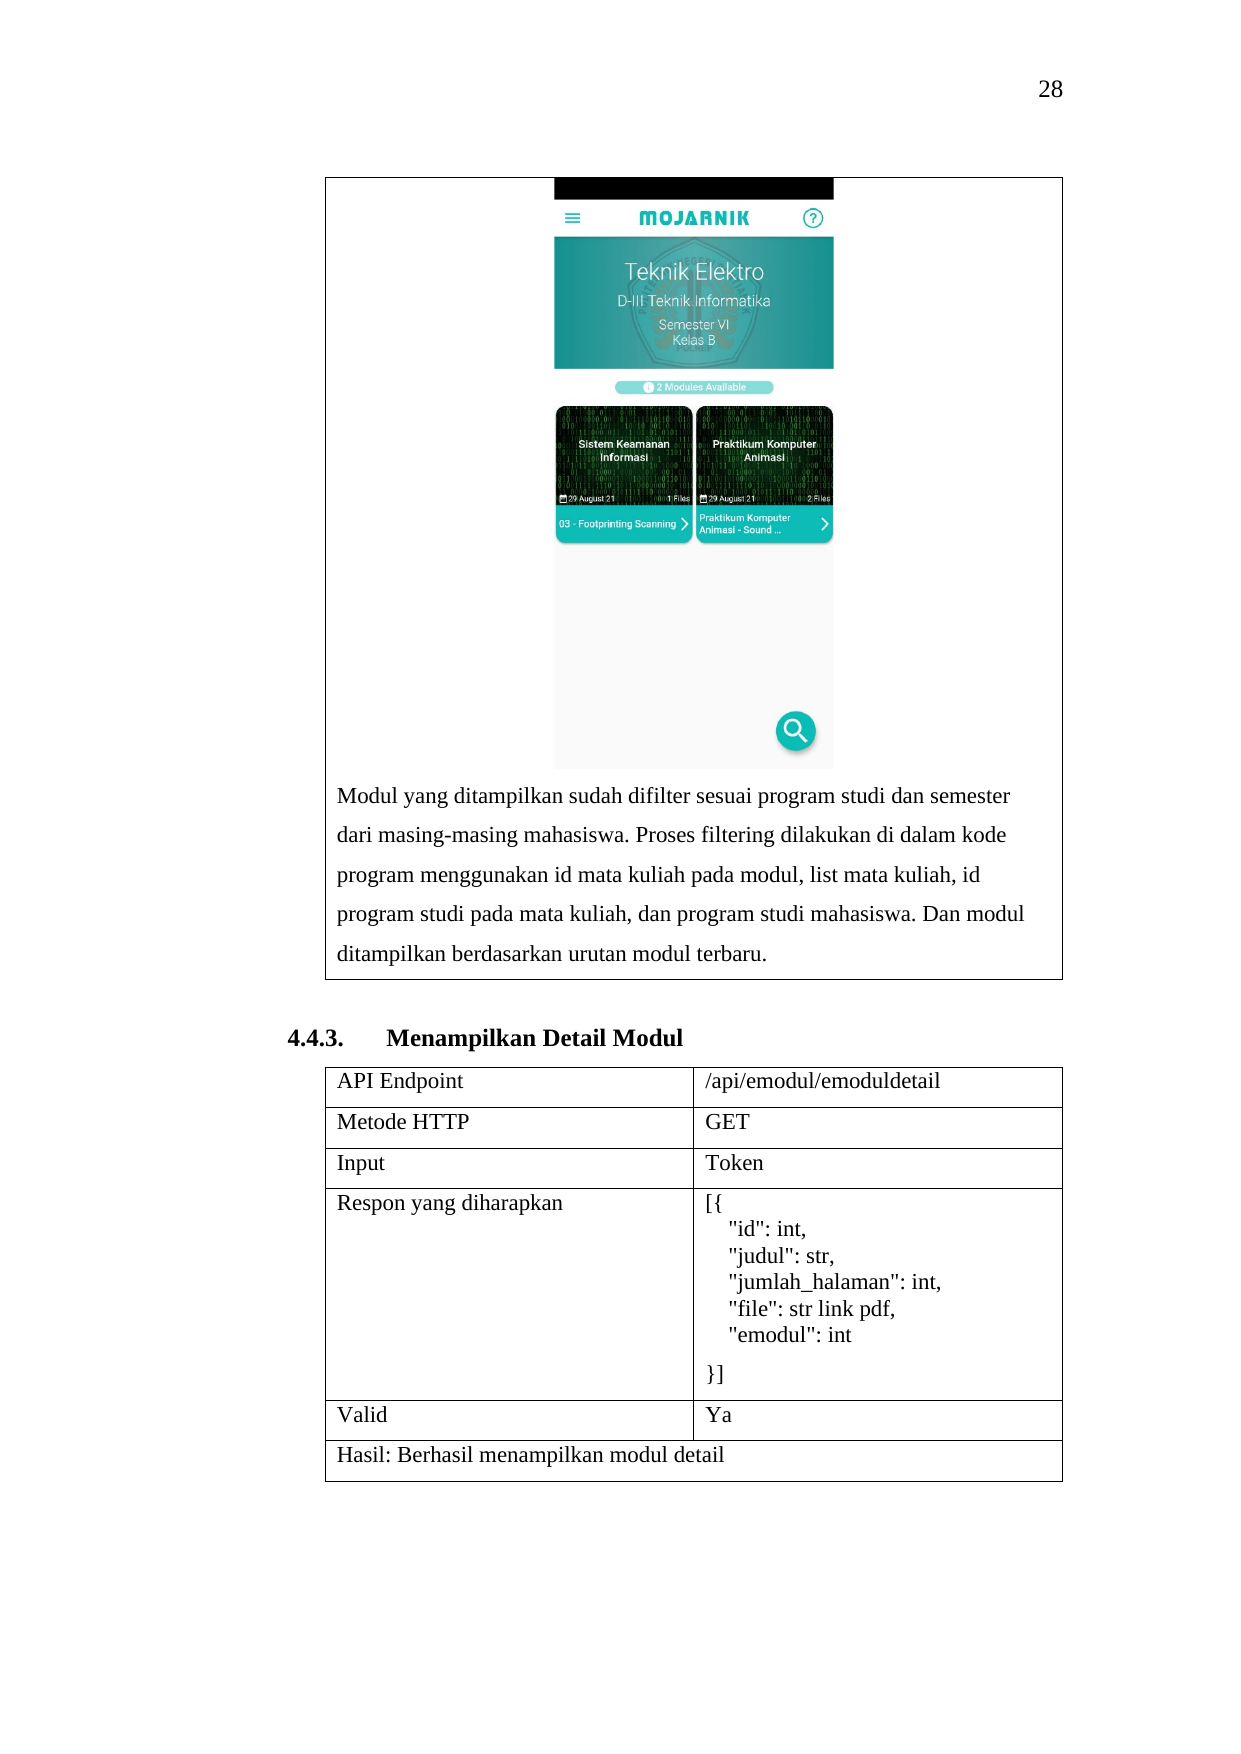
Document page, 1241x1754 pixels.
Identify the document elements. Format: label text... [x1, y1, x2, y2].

list Menampilkan Detail Modul [287, 1023, 1063, 1052]
table_cell Respon yang diharapkan [326, 1189, 693, 1400]
table_cell Metode HTTP [326, 1108, 693, 1148]
table_cell Token [694, 1149, 1062, 1188]
table_header API Endpoint [326, 1068, 693, 1107]
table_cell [326, 178, 1062, 979]
table_header /api/emodul/emoduldetail [694, 1068, 1062, 1107]
picture [554, 178, 834, 769]
table_cell [{ "id": int, "judul": str, "jumlah_halaman": int, "file": str link pdf, "emodul": int }] [694, 1189, 1062, 1400]
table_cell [326, 1441, 1062, 1481]
table_cell Ya [694, 1401, 1062, 1440]
table_cell GET [694, 1108, 1062, 1148]
table_cell Input [326, 1149, 693, 1188]
table_cell Valid [326, 1401, 693, 1440]
